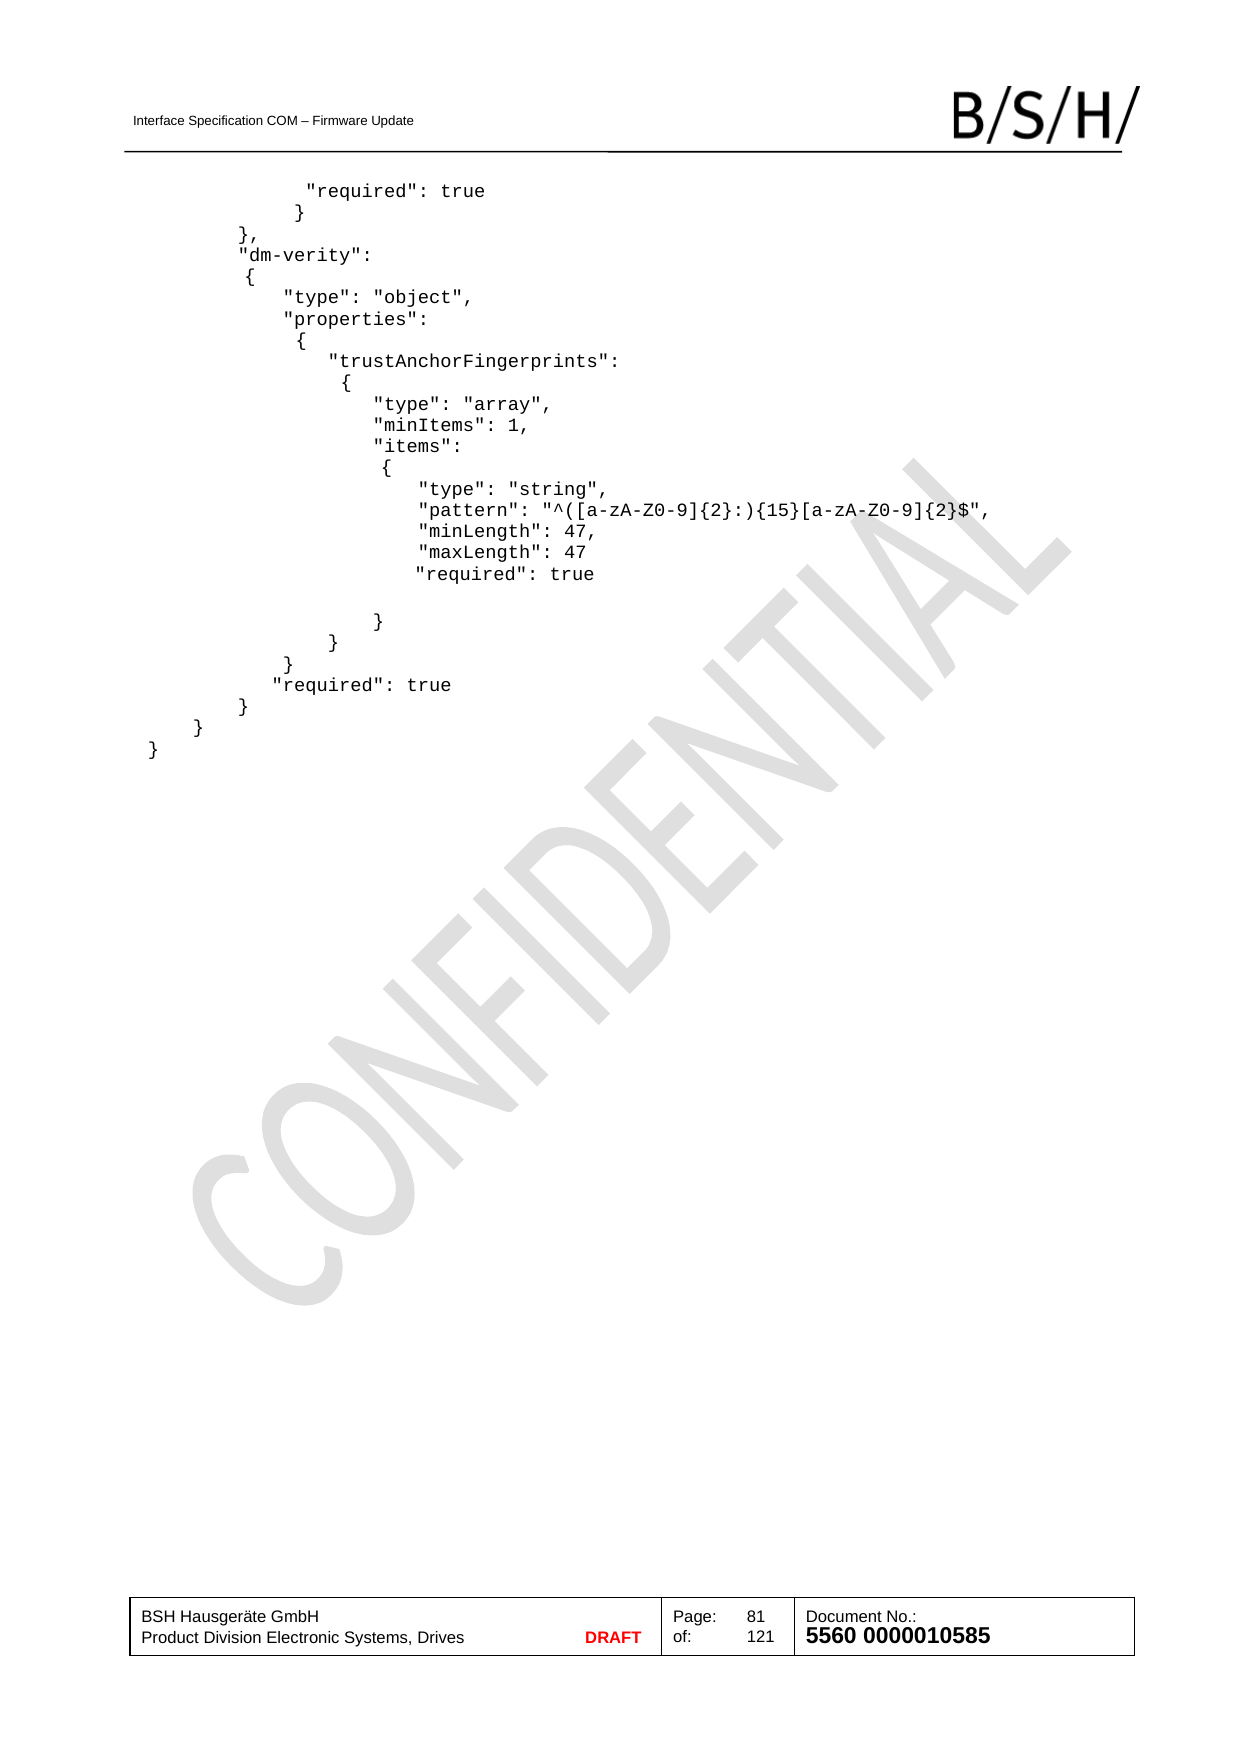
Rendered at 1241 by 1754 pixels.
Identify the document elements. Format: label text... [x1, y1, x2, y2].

text "pattern": "^([a-zA-Z0-9]{2}:){15}[a-zA-Z0-9]{2}$", [148, 501, 1092, 522]
text { [222, 331, 1092, 352]
text "minItems": 1, [148, 416, 1092, 437]
text } [148, 633, 1092, 654]
text } [148, 654, 1092, 676]
text "maxLength": 47 [148, 543, 1092, 564]
text "trustAnchorFingerprints": [148, 352, 1092, 373]
text "items": [148, 437, 1092, 458]
text "type": "string", [148, 479, 1092, 501]
text "required": true [148, 564, 1092, 586]
picture [953, 86, 1140, 144]
text "minLength": 47, [148, 522, 1092, 543]
text } [148, 612, 1092, 633]
text } [148, 739, 1092, 761]
text "required": true [148, 182, 1092, 203]
text { [295, 373, 1092, 394]
text { [222, 267, 1092, 288]
text "dm-verity": [148, 246, 1092, 267]
text { [369, 458, 1092, 479]
text "properties": [148, 309, 1092, 331]
text "type": "object", [148, 288, 1092, 309]
text "type": "array", [148, 394, 1092, 416]
text }, [148, 224, 1092, 246]
text } [148, 718, 1092, 739]
text "required": true [148, 676, 1092, 697]
text } [148, 697, 1092, 718]
text } [148, 203, 1092, 224]
